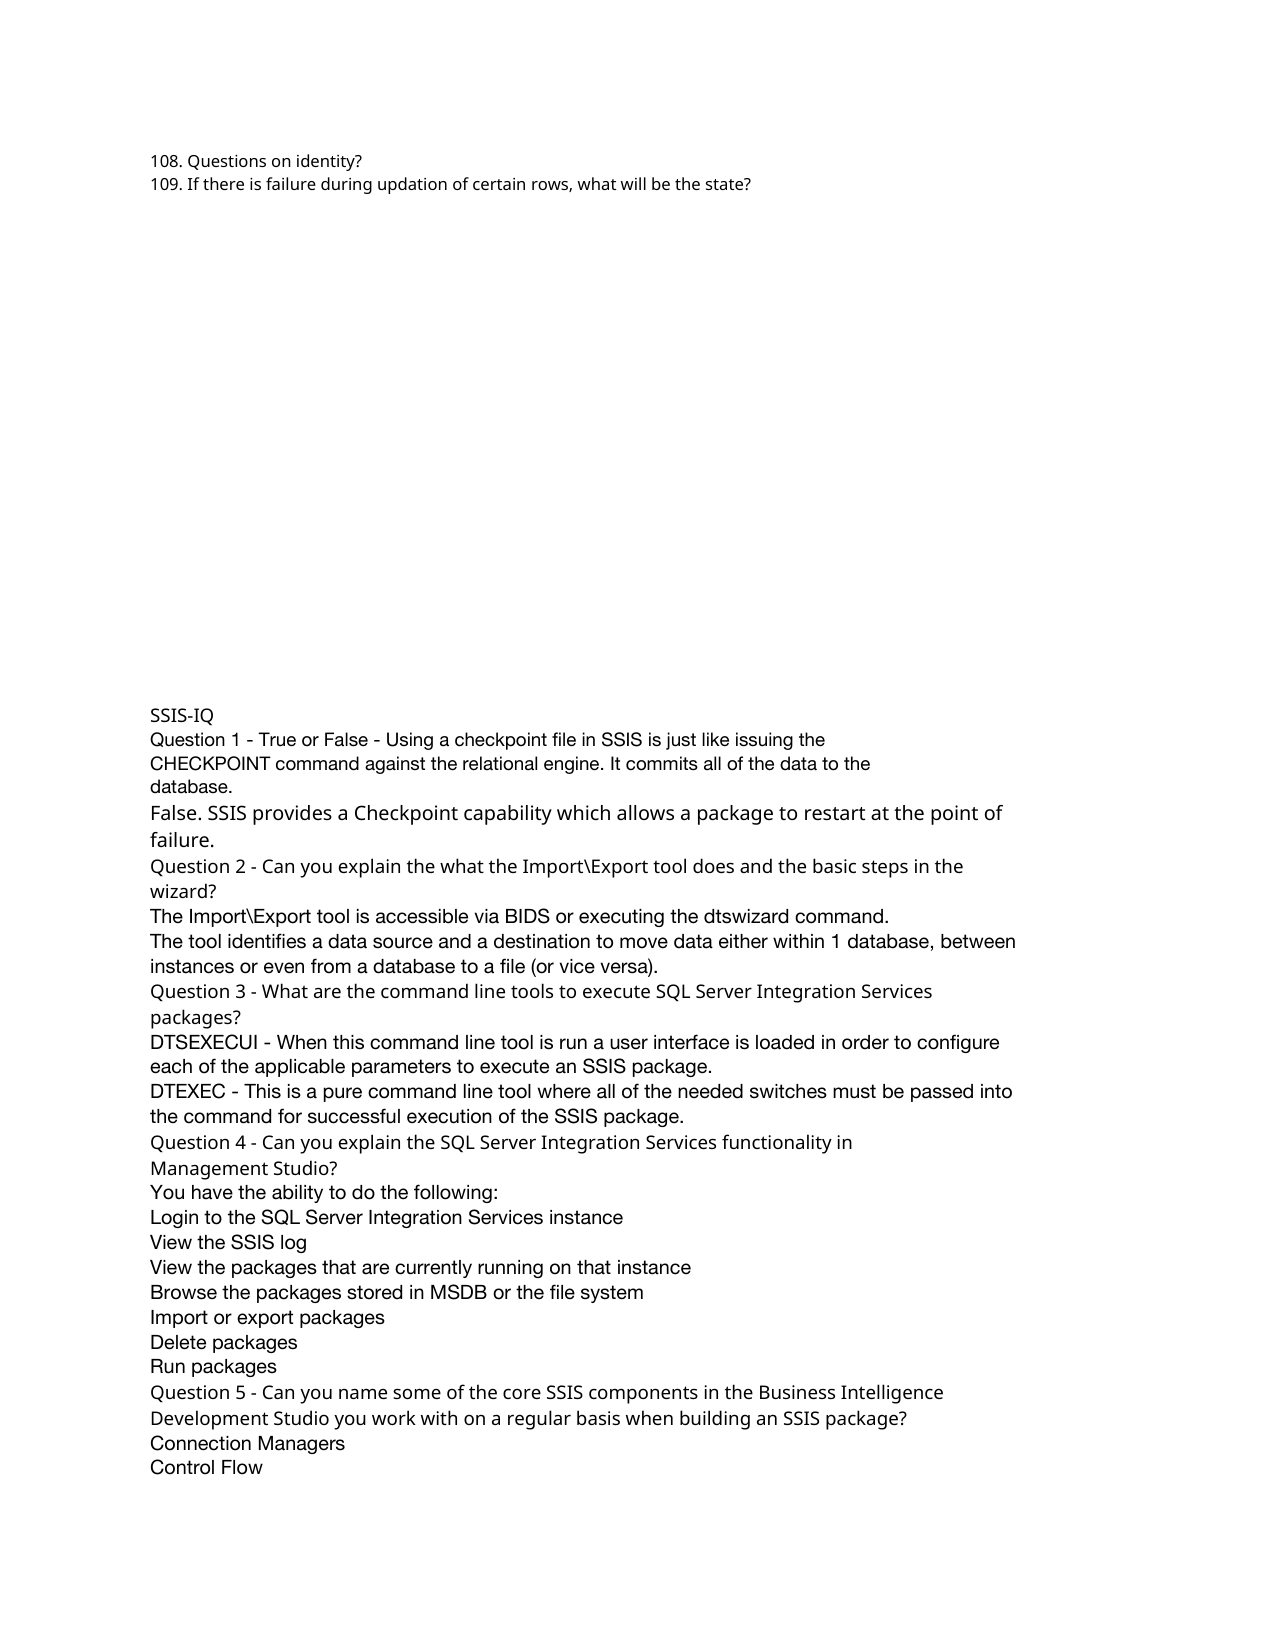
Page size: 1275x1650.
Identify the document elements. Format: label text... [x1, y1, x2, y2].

text wizard? [150, 878, 1125, 904]
text Question 2 - Can you explain the what the Import\Export tool does and the basic steps in the [150, 853, 1125, 878]
text packages? [150, 1004, 1125, 1030]
text Question 4 - Can you explain the SQL Server Integration Services functionality in [150, 1129, 1125, 1155]
text You have the ability to do the following: Login to the SQL Server Integration Services instance View the SSIS log View the packages that are currently running on that instance Browse the packages stored in MSDB or the file system Import or export packages Delete packages Run packages [150, 1180, 1125, 1379]
text SSIS-IQ [150, 703, 1125, 728]
text Question 3 - What are the command line tools to execute SQL Server Integration Services [150, 979, 1125, 1004]
text Development Studio you work with on a regular basis when building an SSIS package? [150, 1405, 1125, 1431]
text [150, 150, 1125, 195]
text failure. [150, 826, 1125, 853]
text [150, 1431, 1125, 1480]
text DTSEXECUI - When this command line tool is run a user interface is loaded in order to configure each of the applicable parameters to execute an SSIS package. DTEXEC - This is a pure command line tool where all of the needed switches must be passed into the command for successful execution of the SSIS package. [150, 1030, 1125, 1129]
text False. SSIS provides a Checkpoint capability which allows a package to restart at the point of [150, 799, 1125, 826]
text Question 1 - True or False - Using a checkpoint file in SSIS is just like issuing the CHECKPOINT command against the relational engine. It commits all of the data to the database. [150, 728, 1125, 799]
text Management Studio? [150, 1155, 1125, 1180]
text Question 5 - Can you name some of the core SSIS components in the Business Intelligence [150, 1379, 1125, 1405]
text The Import\Export tool is accessible via BIDS or executing the dtswizard command. The tool identifies a data source and a destination to move data either within 1 database, between instances or even from a database to a file (or vice versa). [150, 904, 1125, 979]
